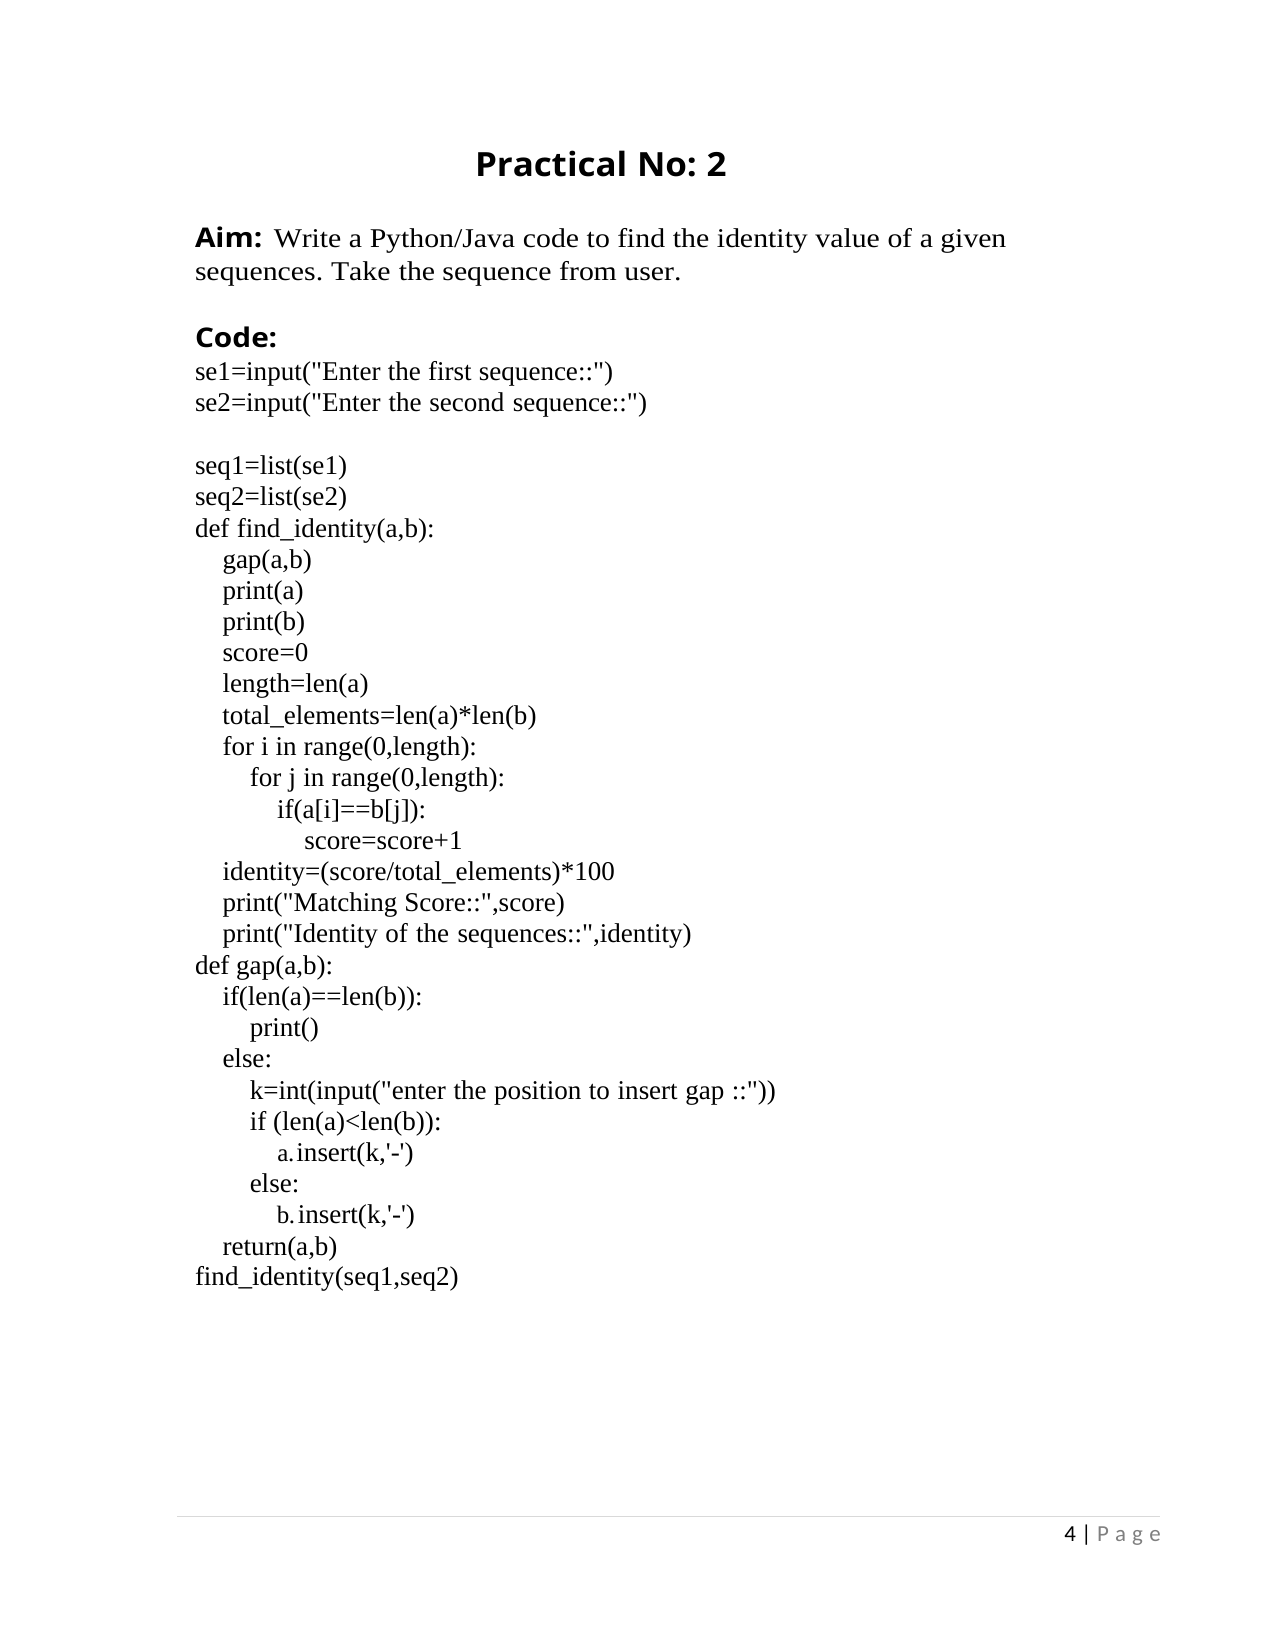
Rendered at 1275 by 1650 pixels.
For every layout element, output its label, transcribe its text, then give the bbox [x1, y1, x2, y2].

text score=score+1 identity=(score/total_elements)*100 print("Matching Score::",score) print("Identity of the sequences::",identity) [222, 824, 694, 948]
text print() else: [222, 1011, 321, 1074]
text k=int(input("enter the position to insert gap ::")) if (len(a)<len(b)): [249, 1074, 778, 1136]
text for j in range(0,length): if(a[i]==b[j]): [249, 762, 507, 824]
text Practical No: 2 [177, 141, 726, 186]
list insert(k,'-') else: [249, 1136, 415, 1198]
text def gap(a,b): if(len(a)==len(b)): [195, 949, 513, 1011]
text seq1=list(se1) seq2=list(se2) [195, 449, 383, 512]
text find_identity(seq1,seq2) [195, 1261, 1160, 1292]
text Code: [195, 318, 1160, 355]
text print(a) print(b) score=0 length=len(a) [222, 574, 383, 699]
list insert(k,'-') return(a,b) [222, 1198, 417, 1261]
text Aim: Write a Python/Java code to find the identity value of a given sequences. Take the sequence from user. [195, 218, 1092, 286]
text def find_identity(a,b): gap(a,b) [195, 512, 513, 574]
text total_elements=len(a)*len(b) for i in range(0,length): [222, 699, 566, 761]
text se1=input("Enter the first sequence::") se2=input("Enter the second sequence::") [195, 355, 649, 418]
